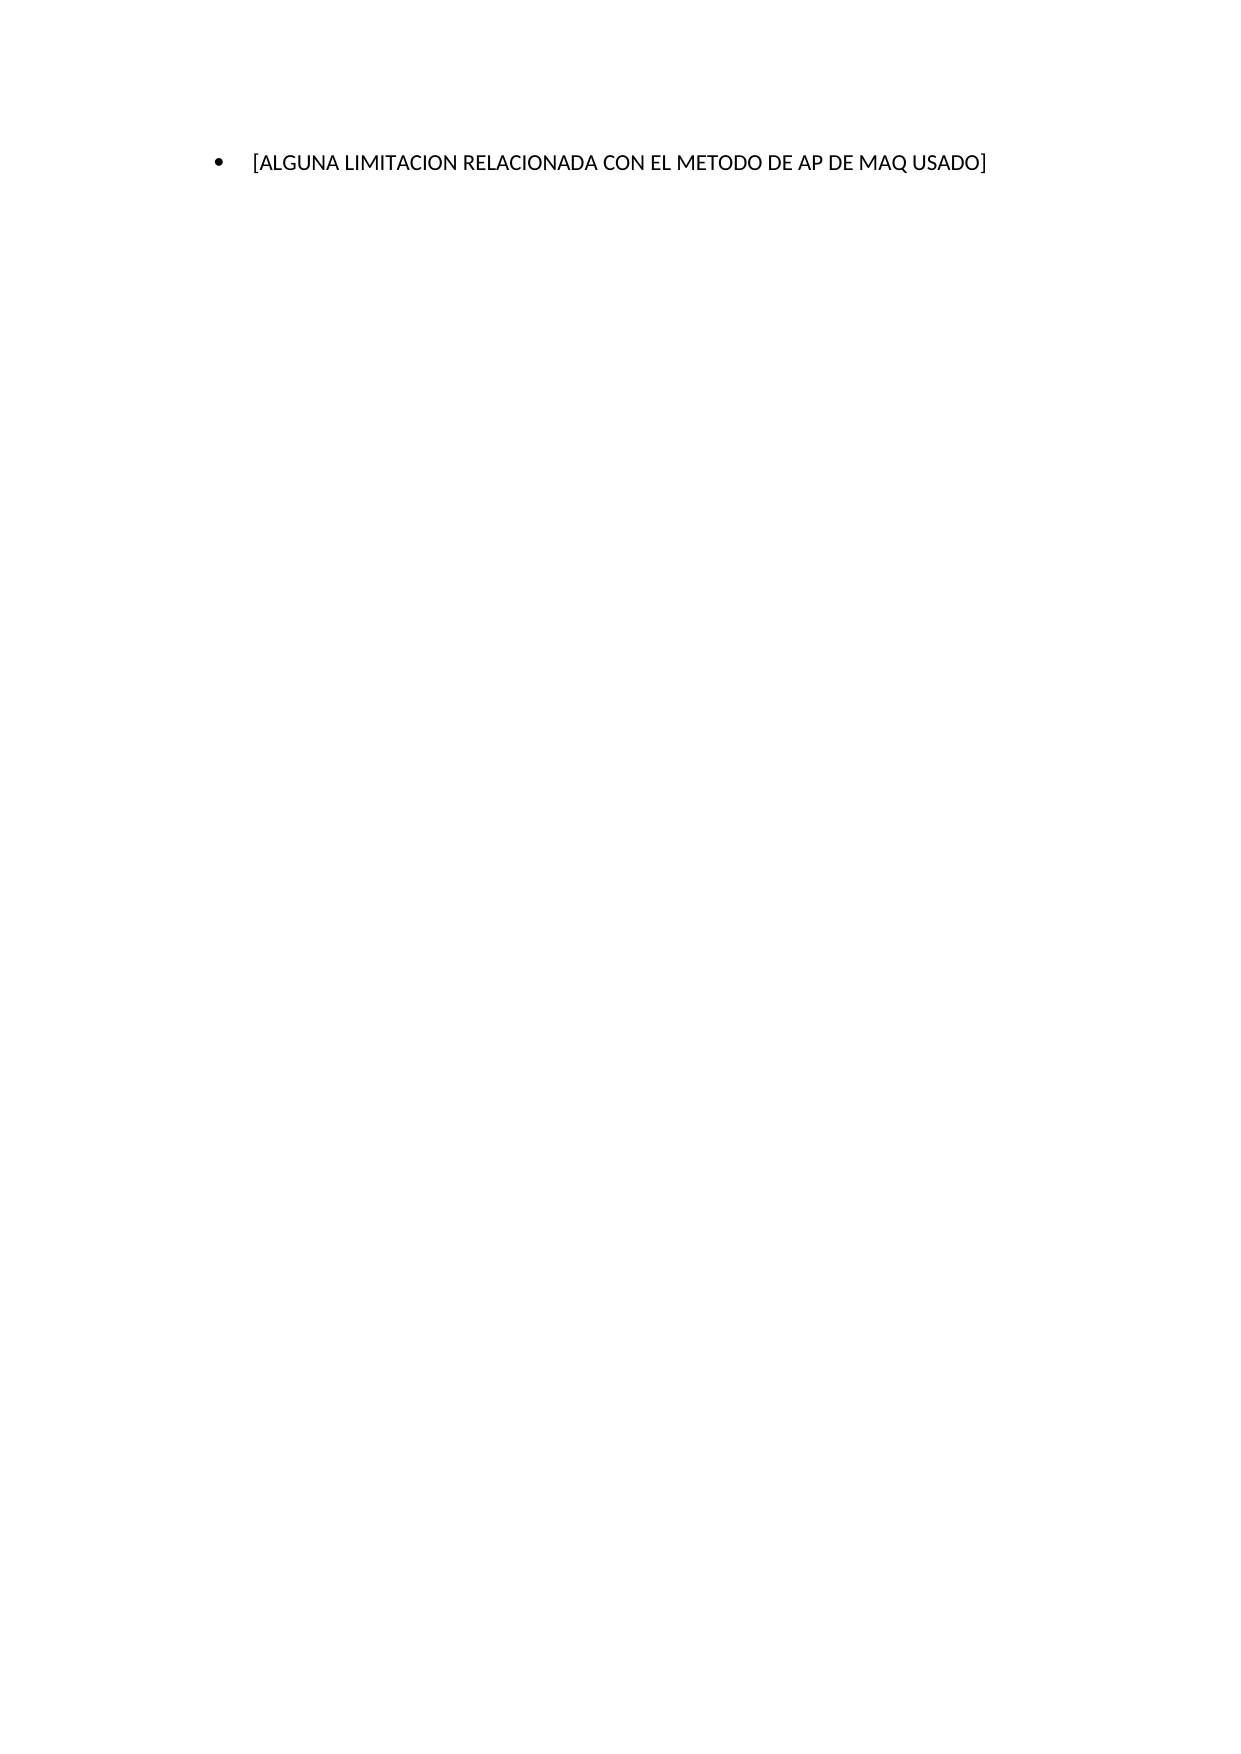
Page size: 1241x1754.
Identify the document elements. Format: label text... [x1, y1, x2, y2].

list [ALGUNA LIMITACION RELACIONADA CON EL METODO DE AP DE MAQ USADO] [215, 148, 1063, 176]
